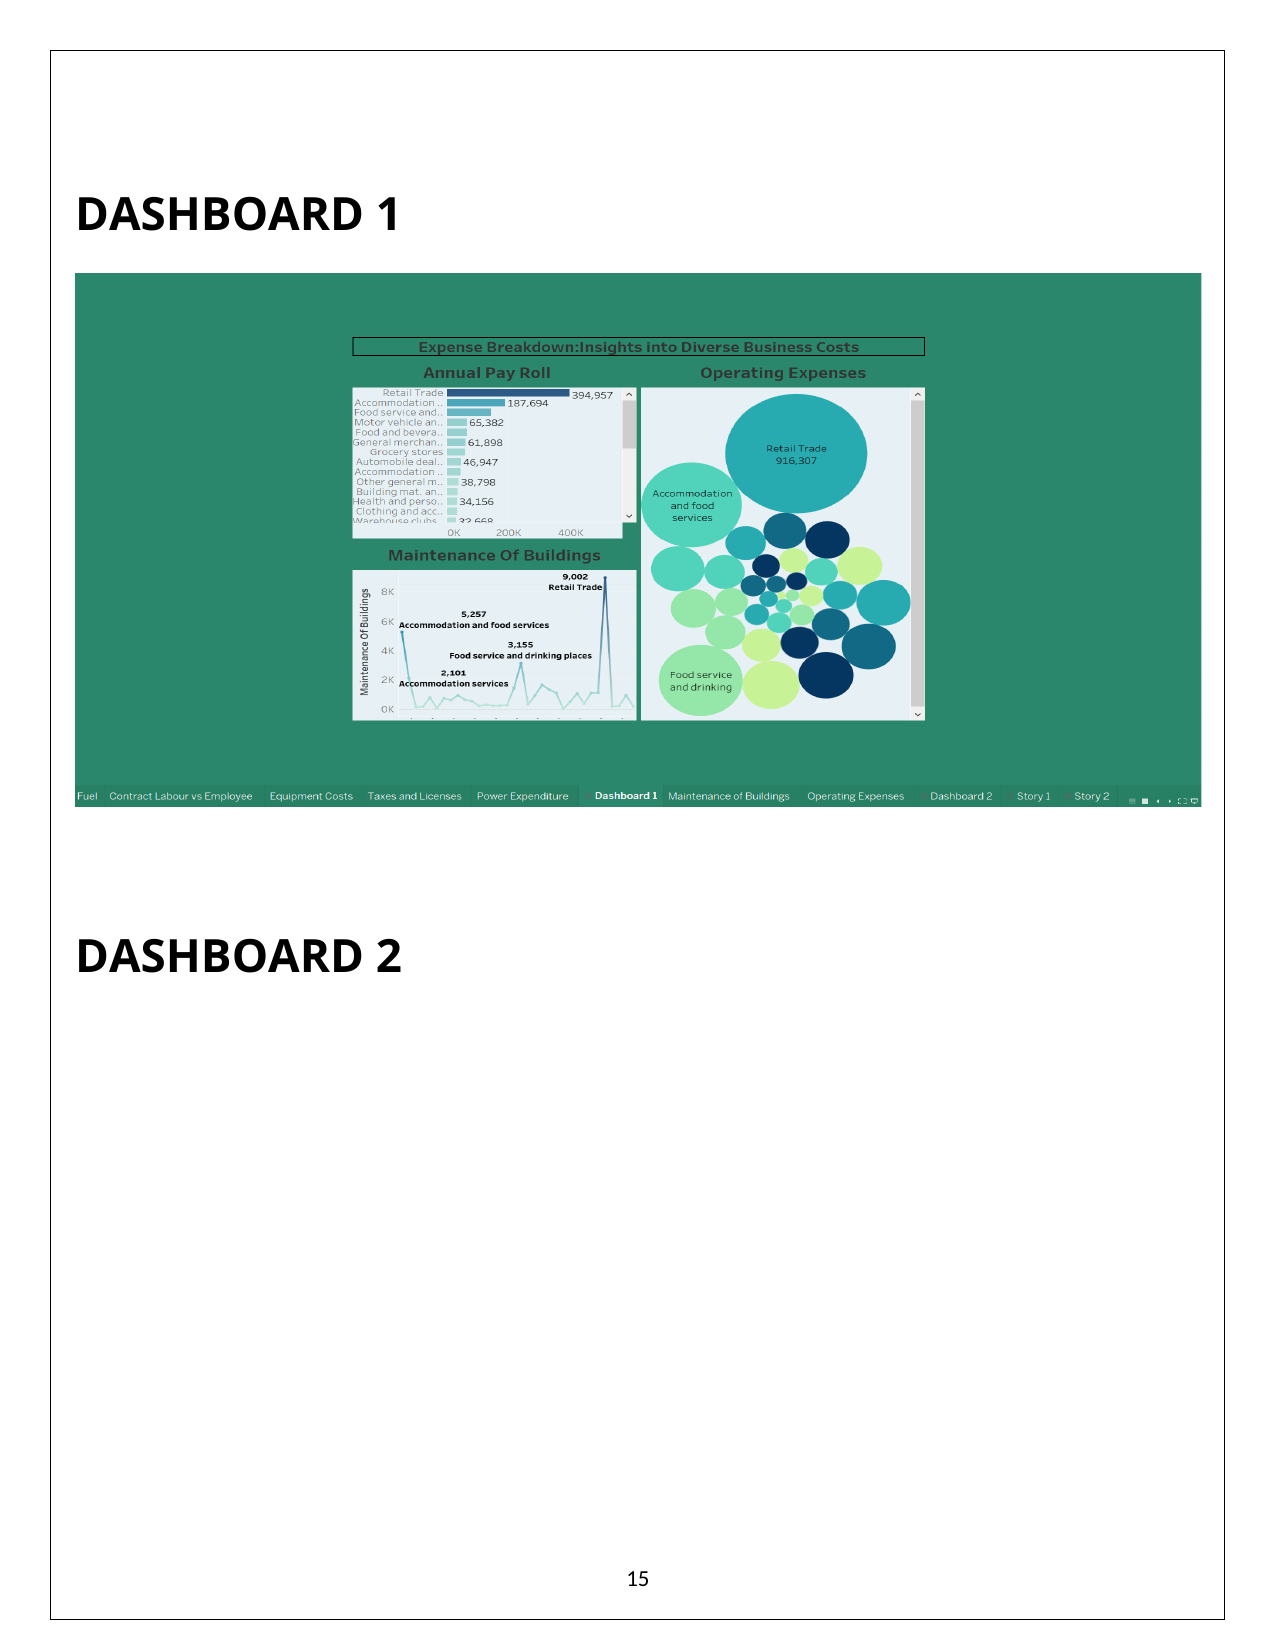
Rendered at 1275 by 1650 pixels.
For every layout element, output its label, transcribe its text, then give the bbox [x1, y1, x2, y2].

picture [75, 273, 1202, 807]
text DASHBOARD 1 [75, 181, 1200, 243]
text DASHBOARD 2 [75, 924, 1200, 986]
